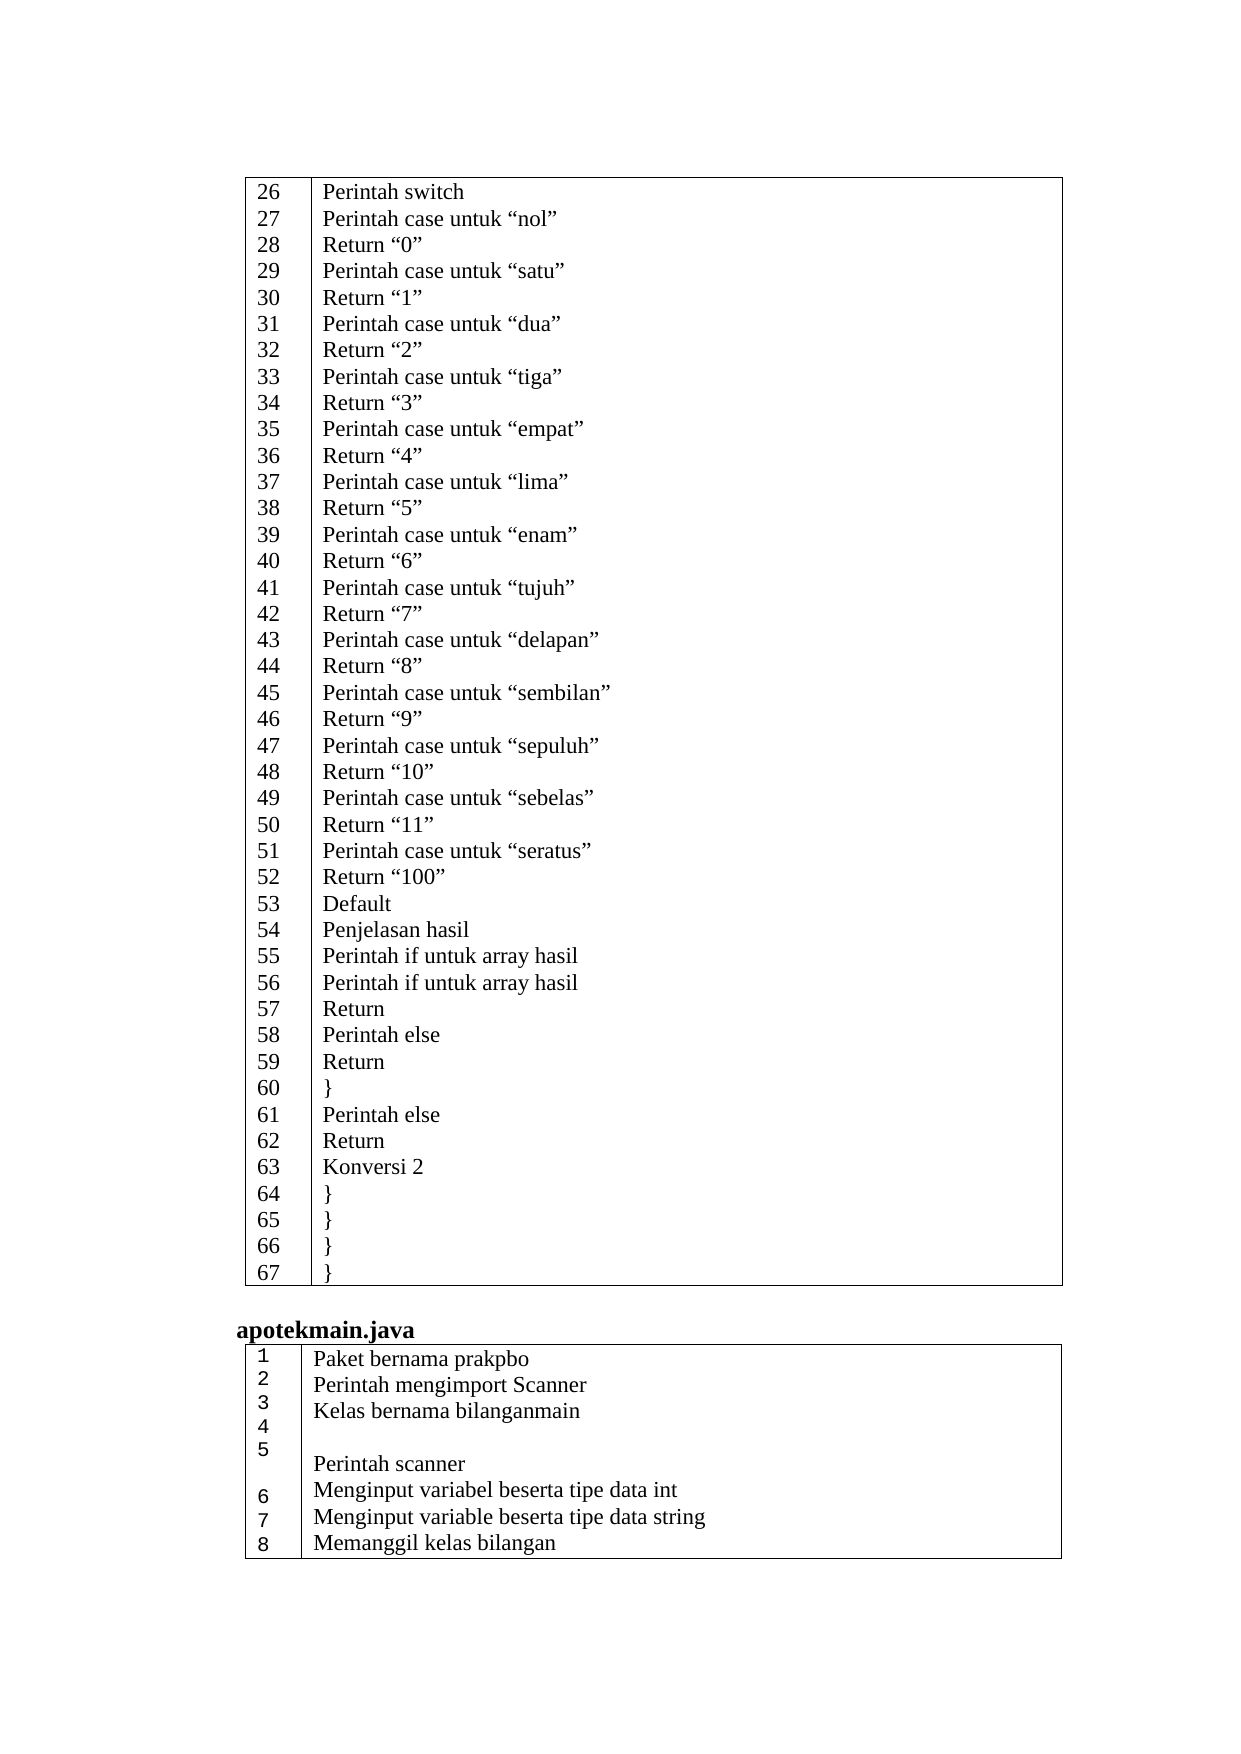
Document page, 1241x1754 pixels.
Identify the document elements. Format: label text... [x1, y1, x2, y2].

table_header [302, 1345, 1061, 1557]
text apotekmain.java [236, 1315, 1063, 1344]
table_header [246, 178, 311, 1285]
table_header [312, 178, 1062, 1285]
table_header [246, 1345, 301, 1557]
